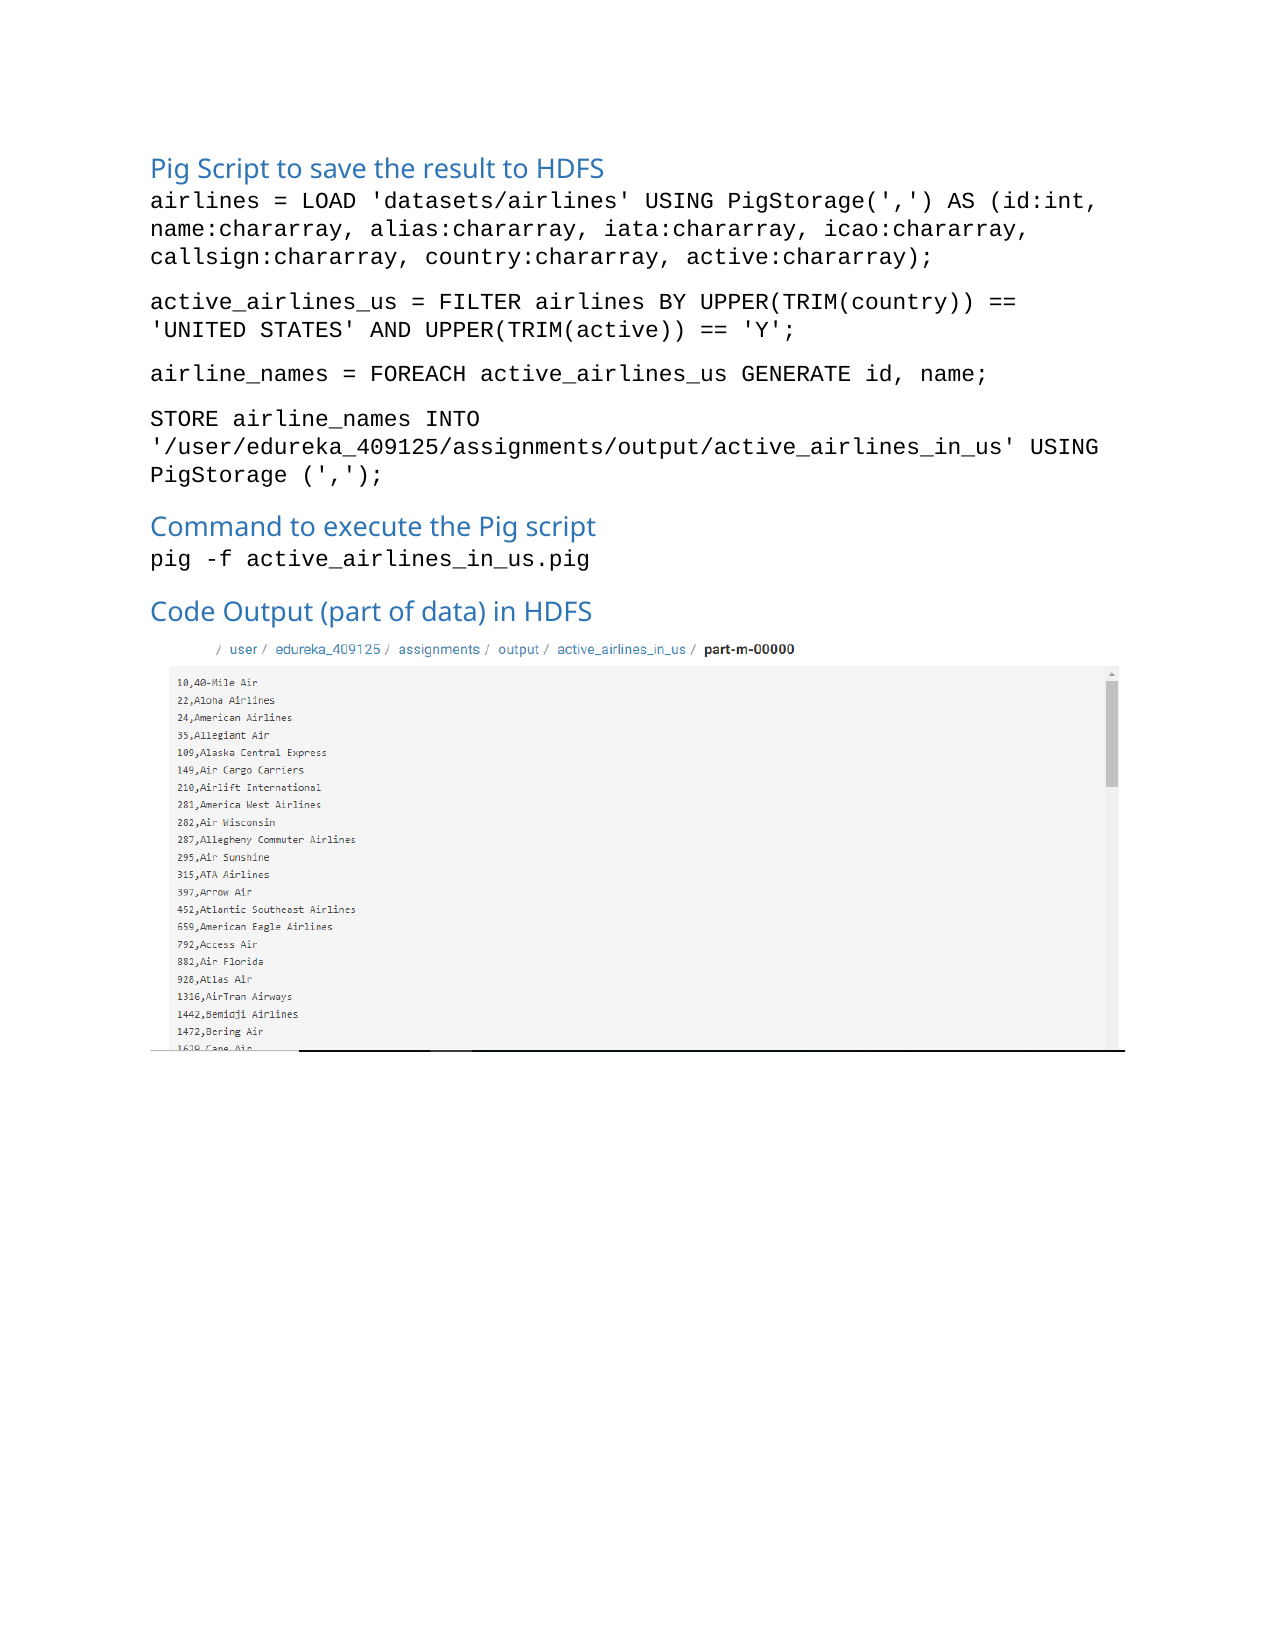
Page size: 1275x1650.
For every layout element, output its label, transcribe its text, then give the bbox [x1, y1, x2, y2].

subtitle Command to execute the Pig script [150, 508, 1125, 544]
text airlines = LOAD 'datasets/airlines' USING PigStorage(',') AS (id:int, name:chararray, alias:chararray, iata:chararray, icao:chararray, callsign:chararray, country:chararray, active:chararray); [150, 190, 1125, 272]
text STORE airline_names INTO '/user/edureka_409125/assignments/output/active_airlines_in_us' USING PigStorage (','); [150, 407, 1125, 489]
subtitle Code Output (part of data) in HDFS [150, 592, 1125, 629]
text airline_names = FOREACH active_airlines_us GENERATE id, name; [150, 363, 1125, 389]
text active_airlines_us = FILTER airlines BY UPPER(TRIM(country)) == 'UNITED STATES' AND UPPER(TRIM(active)) == 'Y'; [150, 290, 1125, 344]
subtitle Pig Script to save the result to HDFS [150, 150, 1125, 187]
text pig -f active_airlines_in_us.pig [150, 547, 1125, 573]
picture [150, 631, 1125, 1052]
